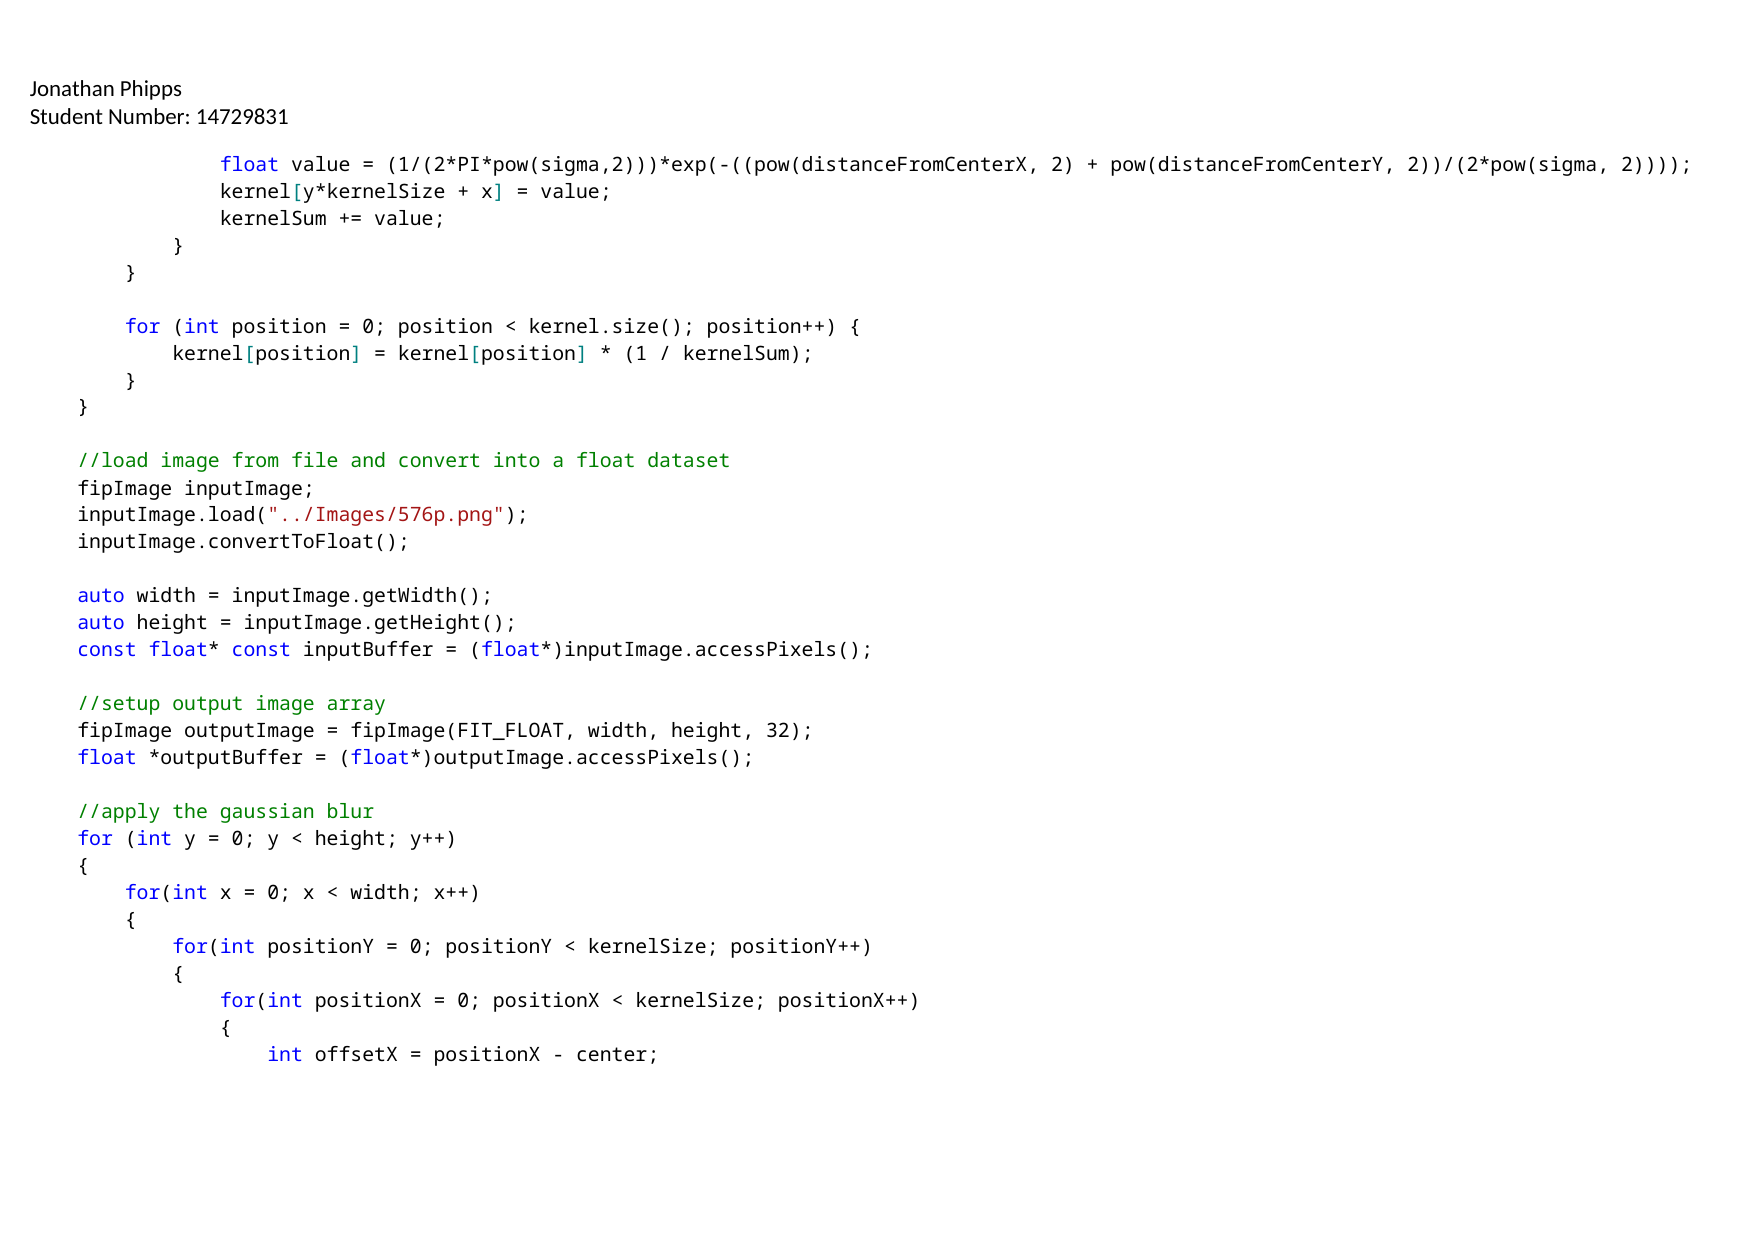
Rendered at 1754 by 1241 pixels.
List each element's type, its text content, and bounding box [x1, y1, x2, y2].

text { [29, 905, 1728, 932]
text int offsetX = positionX - center; [29, 1040, 1728, 1067]
text for (int position = 0; position < kernel.size(); position++) { [29, 312, 1728, 339]
text for(int positionY = 0; positionY < kernelSize; positionY++) [29, 932, 1728, 959]
text float *outputBuffer = (float*)outputImage.accessPixels(); [29, 743, 1728, 771]
text inputImage.convertToFloat(); [29, 528, 1728, 555]
text } [29, 393, 1728, 420]
text fipImage outputImage = fipImage(FIT_FLOAT, width, height, 32); [29, 717, 1728, 743]
text kernel[y*kernelSize + x] = value; [29, 177, 1728, 204]
text //load image from file and convert into a float dataset [29, 447, 1728, 474]
text { [29, 959, 1728, 986]
text } [29, 366, 1728, 393]
text } [29, 258, 1728, 285]
text } [29, 231, 1728, 258]
text const float* const inputBuffer = (float*)inputImage.accessPixels(); [29, 636, 1728, 663]
text for(int x = 0; x < width; x++) [29, 878, 1728, 905]
text { [29, 851, 1728, 878]
text for (int y = 0; y < height; y++) [29, 824, 1728, 851]
text { [29, 1013, 1728, 1040]
text kernelSum += value; [29, 204, 1728, 231]
text kernel[position] = kernel[position] * (1 / kernelSum); [29, 339, 1728, 366]
text auto width = inputImage.getWidth(); [29, 582, 1728, 609]
text //setup output image array [29, 689, 1728, 717]
text //apply the gaussian blur [29, 797, 1728, 824]
text float value = (1/(2*PI*pow(sigma,2)))*exp(-((pow(distanceFromCenterX, 2) + pow(distanceFromCenterY, 2))/(2*pow(sigma, 2)))); [29, 150, 1728, 177]
text inputImage.load("../Images/576p.png"); [29, 501, 1728, 528]
text fipImage inputImage; [29, 474, 1728, 501]
text for(int positionX = 0; positionX < kernelSize; positionX++) [29, 986, 1728, 1013]
text auto height = inputImage.getHeight(); [29, 609, 1728, 636]
